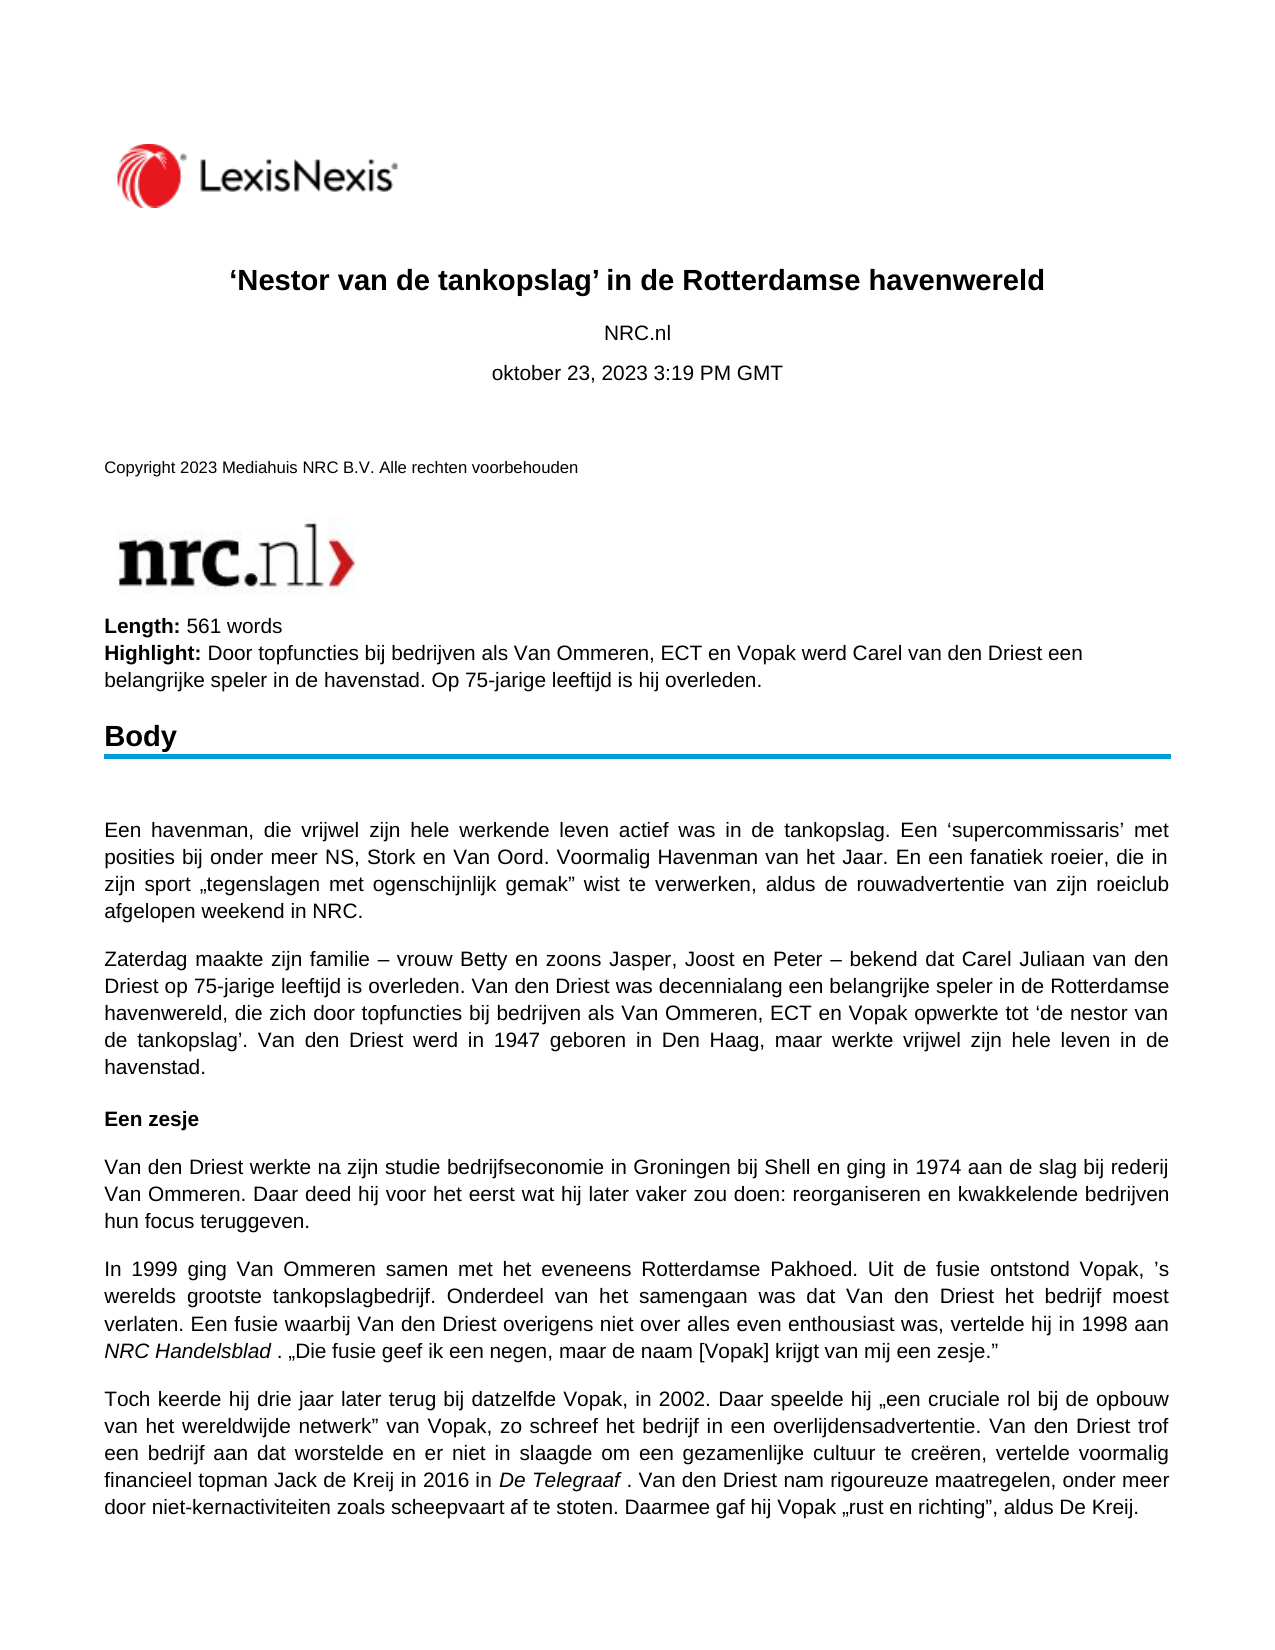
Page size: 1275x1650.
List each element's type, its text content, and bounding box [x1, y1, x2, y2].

text Toch keerde hij drie jaar later terug bij datzelfde Vopak, in 2002. Daar speelde hij „een cruciale rol bij de opbouw van het wereldwijde netwerk” van Vopak, zo schreef het bedrijf in een overlijdensadvertentie. Van den Driest trof een bedrijf aan dat worstelde en er niet in slaagde om een gezamenlijke cultuur te creëren, vertelde voormalig financieel topman Jack de Kreij in 2016 in De Telegraaf . Van den Driest nam rigoureuze maatregelen, onder meer door niet-kernactiviteiten zoals scheepvaart af te stoten. Daarmee gaf hij Vopak „rust en richting”, aldus De Kreij. [104, 1383, 1171, 1519]
text oktober 23, 2023 3:19 PM GMT [104, 357, 1171, 384]
picture [104, 518, 364, 599]
text NRC.nl [104, 318, 1171, 345]
text Highlight: Door topfuncties bij bedrijven als Van Ommeren, ECT en Vopak werd Carel van den Driest een belangrijke speler in de havenstad. Op 75-jarige leeftijd is hij overleden. [104, 638, 1171, 692]
text Length: 561 words [104, 611, 1171, 638]
subtitle ‘Nestor van de tankopslag’ in de Rotterdamse havenwereld [104, 261, 1171, 297]
text Copyright 2023 Mediahuis NRC B.V. Alle rechten voorbehouden [104, 426, 1171, 477]
text Een zesje [104, 1104, 1171, 1131]
text Een havenman, die vrijwel zijn hele werkende leven actief was in de tankopslag. Een ‘supercommissaris’ met posities bij onder meer NS, Stork en Van Oord. Voormalig Havenman van het Jaar. En een fanatiek roeier, die in zijn sport „tegenslagen met ogenschijnlijk gemak” wist te verwerken, aldus de rouwadvertentie van zijn roeiclub afgelopen weekend in NRC. [104, 814, 1171, 923]
text In 1999 ging Van Ommeren samen met het eveneens Rotterdamse Pakhoed. Uit de fusie ontstond Vopak, ’s werelds grootste tankopslagbedrijf. Onderdeel van het samengaan was dat Van den Driest het bedrijf moest verlaten. Een fusie waarbij Van den Driest overigens niet over alles even enthousiast was, vertelde hij in 1998 aan NRC Handelsblad . „Die fusie geef ik een negen, maar de naam [Vopak] krijgt van mij een zesje.” [104, 1254, 1171, 1362]
text Zaterdag maakte zijn familie – vrouw Betty en zoons Jasper, Joost en Peter – bekend dat Carel Juliaan van den Driest op 75-jarige leeftijd is overleden. Van den Driest was decennialang een belangrijke speler in de Rotterdamse havenwereld, die zich door topfuncties bij bedrijven als Van Ommeren, ECT en Vopak opwerkte tot ‘de nestor van de tankopslag’. Van den Driest werd in 1947 geboren in Den Haag, maar werkte vrijwel zijn hele leven in de havenstad. [104, 944, 1171, 1079]
text Van den Driest werkte na zijn studie bedrijfseconomie in Groningen bij Shell en ging in 1974 aan de slag bij rederij Van Ommeren. Daar deed hij voor het eerst wat hij later vaker zou doen: reorganiseren en kwakkelende bedrijven hun focus teruggeven. [104, 1152, 1171, 1233]
picture [104, 144, 412, 208]
text Body [104, 717, 1171, 752]
